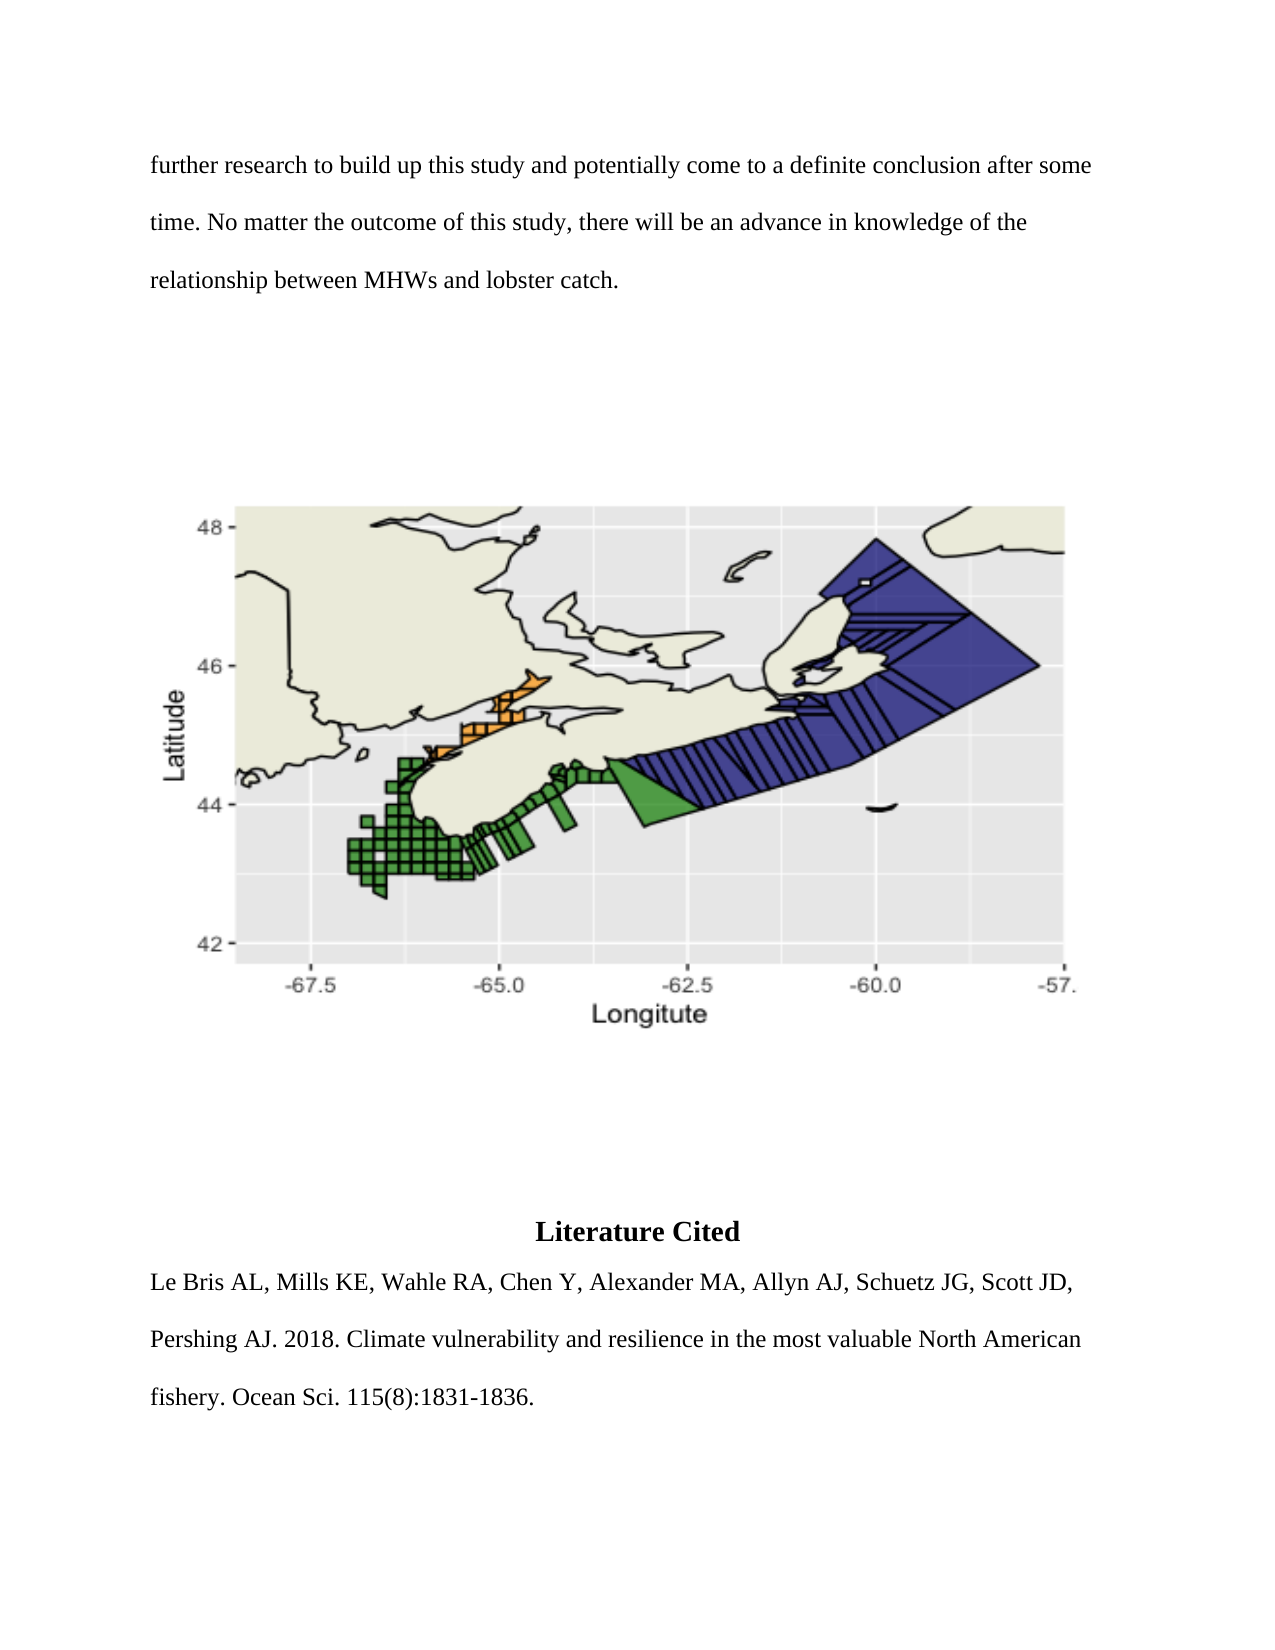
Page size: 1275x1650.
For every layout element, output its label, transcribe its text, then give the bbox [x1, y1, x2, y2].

picture [150, 341, 1079, 1194]
text Le Bris AL, Mills KE, Wahle RA, Chen Y, Alexander MA, Allyn AJ, Schuetz JG, Scott JD, Pershing AJ. 2018. Climate vulnerability and resilience in the most valuable North American fishery. Ocean Sci. 115(8):1831-1836. [150, 1267, 1125, 1411]
subtitle Literature Cited [150, 1214, 1125, 1248]
